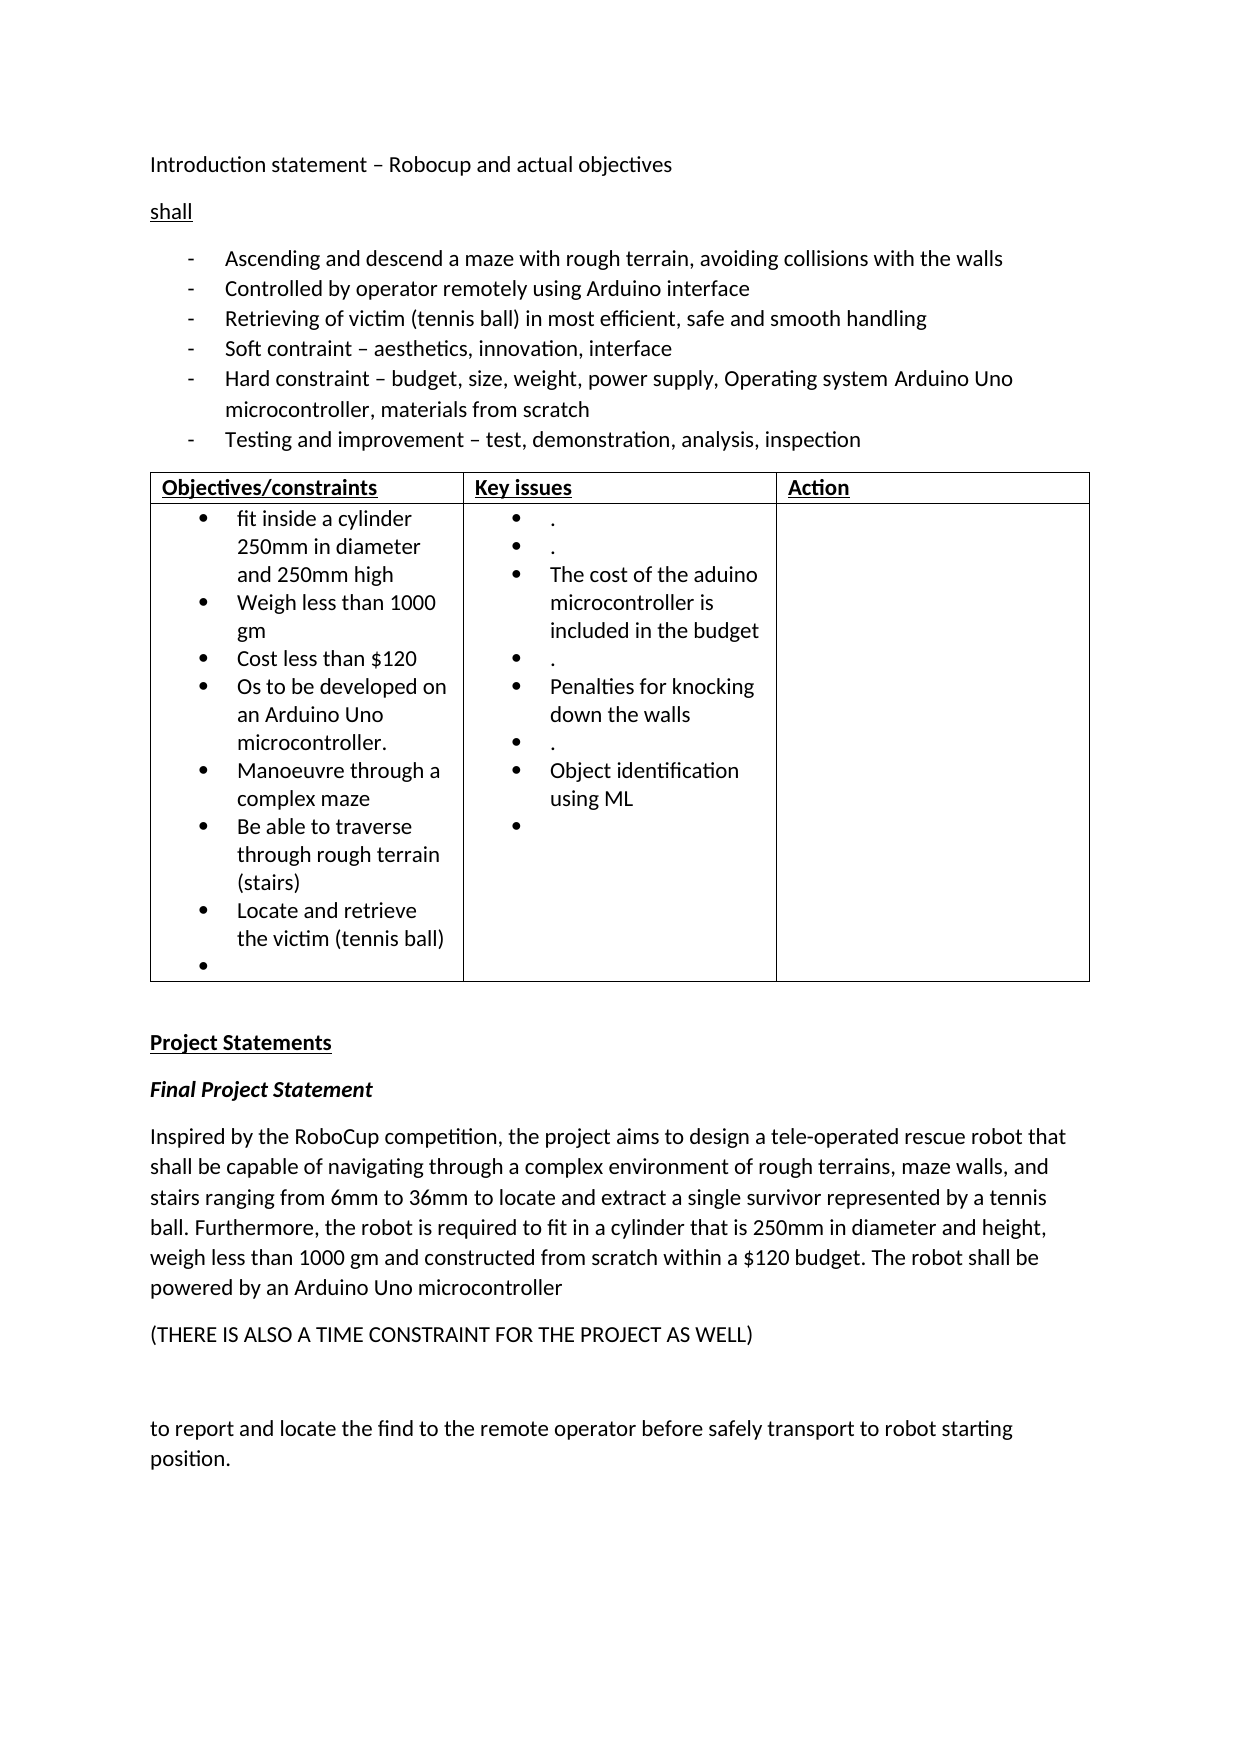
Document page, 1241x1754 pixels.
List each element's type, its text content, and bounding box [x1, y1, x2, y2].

list Testing and improvement – test, demonstration, analysis, inspection [187, 425, 1090, 453]
text Final Project Statement [150, 1075, 1090, 1103]
list Soft contraint – aesthetics, innovation, interface [187, 334, 1090, 362]
text Introduction statement – Robocup and actual objectives [150, 150, 1090, 178]
table_header Objectives/constraints [151, 473, 463, 503]
text Inspired by the RoboCup competition, the project aims to design a tele-operated rescue robot that shall be capable of navigating through a complex environment of rough terrains, maze walls, and stairs ranging from 6mm to 36mm to locate and extract a single survivor represented by a tennis ball. Furthermore, the robot is required to fit in a cylinder that is 250mm in diameter and height, weigh less than 1000 gm and constructed from scratch within a $120 budget. The robot shall be powered by an Arduino Uno microcontroller [150, 1122, 1090, 1301]
table_cell [777, 504, 1089, 981]
text Project Statements [150, 1028, 1090, 1056]
table_header Key issues [464, 473, 776, 503]
text shall [150, 197, 1090, 225]
list Retrieving of victim (tennis ball) in most efficient, safe and smooth handling [187, 304, 1090, 332]
list Controlled by operator remotely using Arduino interface [187, 274, 1090, 302]
list Ascending and descend a maze with rough terrain, avoiding collisions with the walls [187, 244, 1090, 272]
table_cell fit inside a cylinder 250mm in diameter and 250mm high Weigh less than 1000 gm Cost less than $120 Os to be developed on an Arduino Uno microcontroller. Manoeuvre through a complex maze Be able to traverse through rough terrain (stairs) Locate and retrieve the victim (tennis ball) [151, 504, 463, 981]
text to report and locate the find to the remote operator before safely transport to robot starting position. [150, 1414, 1090, 1472]
list Hard constraint – budget, size, weight, power supply, Operating system Arduino Uno microcontroller, materials from scratch [187, 364, 1090, 423]
table_cell . . The cost of the aduino microcontroller is included in the budget . Penalties for knocking down the walls . Object identification using ML [464, 504, 776, 981]
table_header Action [777, 473, 1089, 503]
text (THERE IS ALSO A TIME CONSTRAINT FOR THE PROJECT AS WELL) [150, 1320, 1090, 1348]
